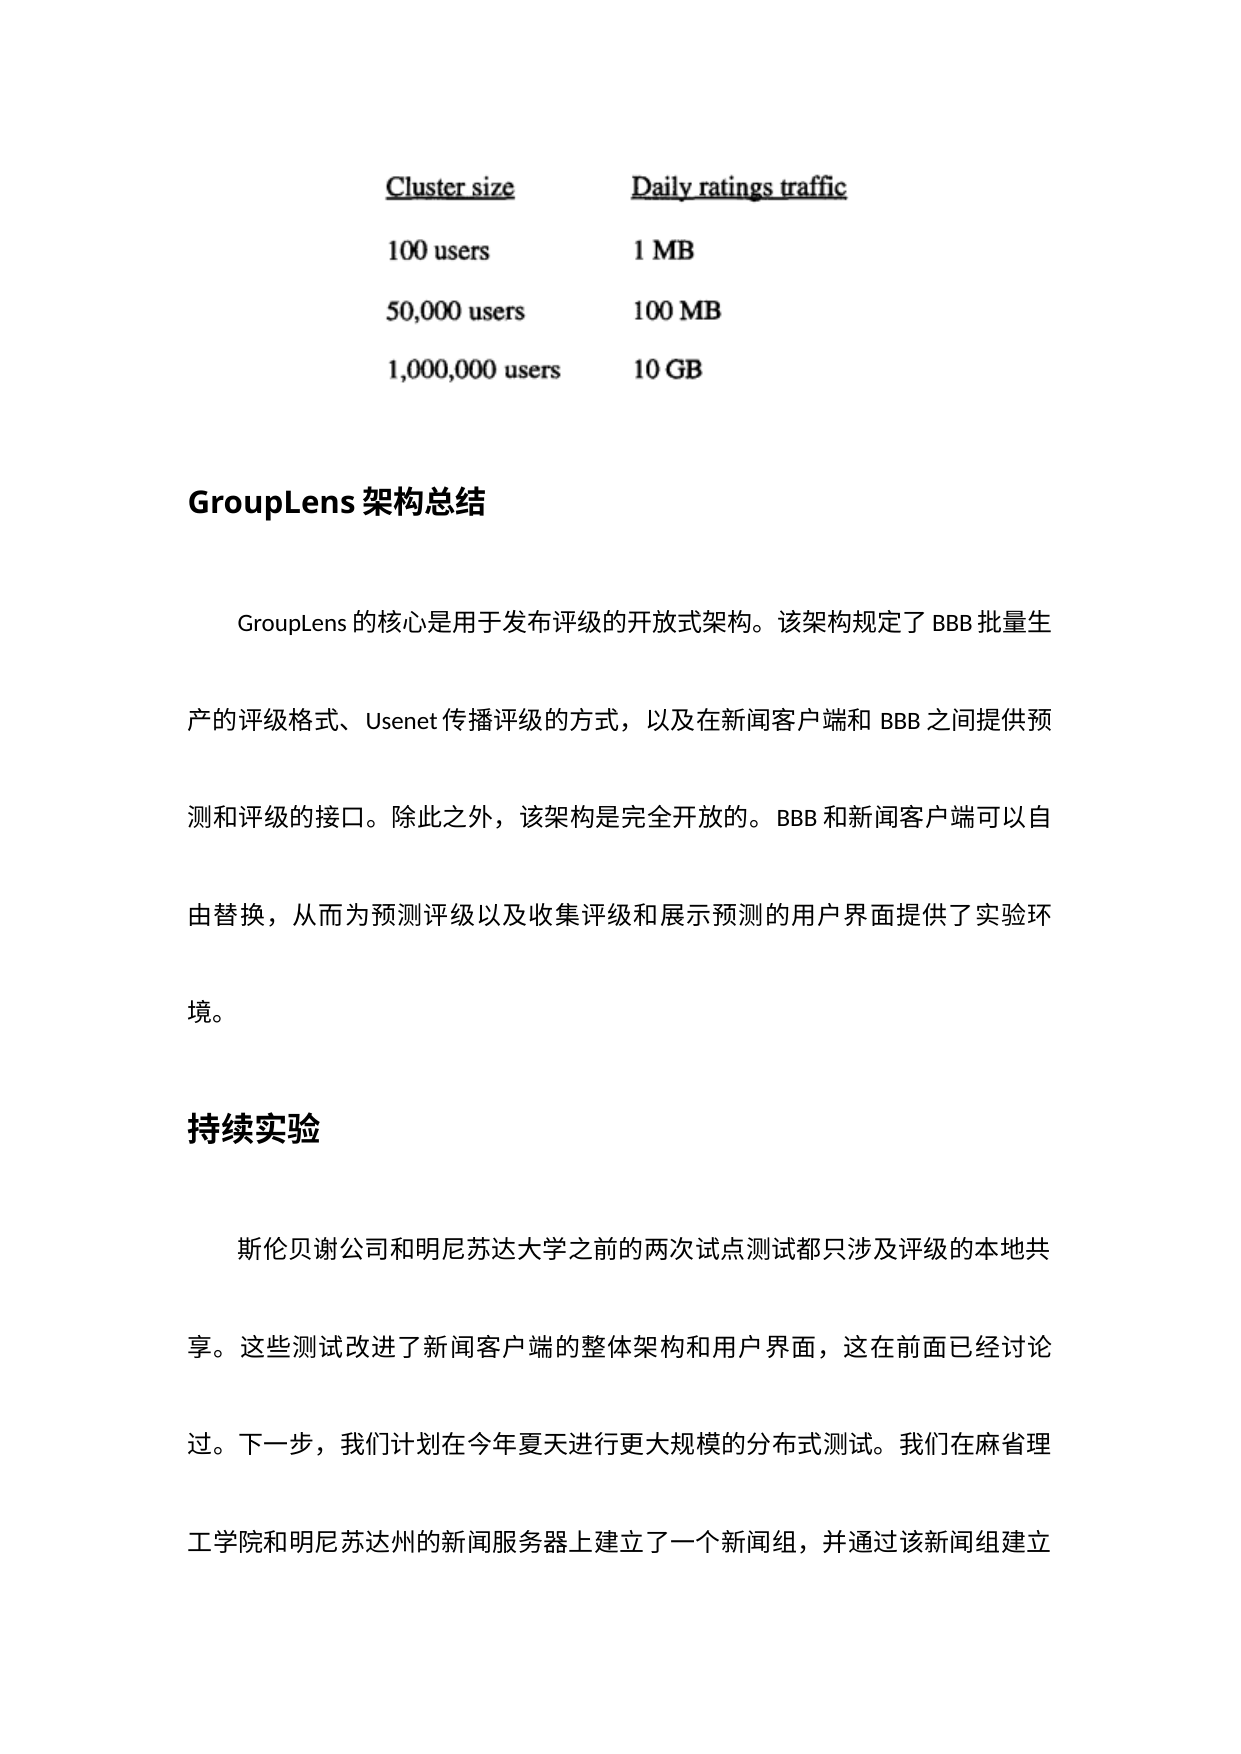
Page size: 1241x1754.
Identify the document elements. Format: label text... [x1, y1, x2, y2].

text 持续实验 [187, 1094, 1053, 1159]
picture [362, 162, 878, 400]
text GroupLens的核心是用于发布评级的开放式架构。该架构规定了BBB批量生产的评级格式、Usenet传播评级的方式，以及在新闻客户端和BBB之间提供预测和评级的接口。除此之外，该架构是完全开放的。BBB和新闻客户端可以自由替换，从而为预测评级以及收集评级和展示预测的用户界面提供了实验环境。 [187, 588, 1053, 1043]
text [187, 1216, 1053, 1573]
text GroupLens架构总结 [187, 468, 1053, 533]
